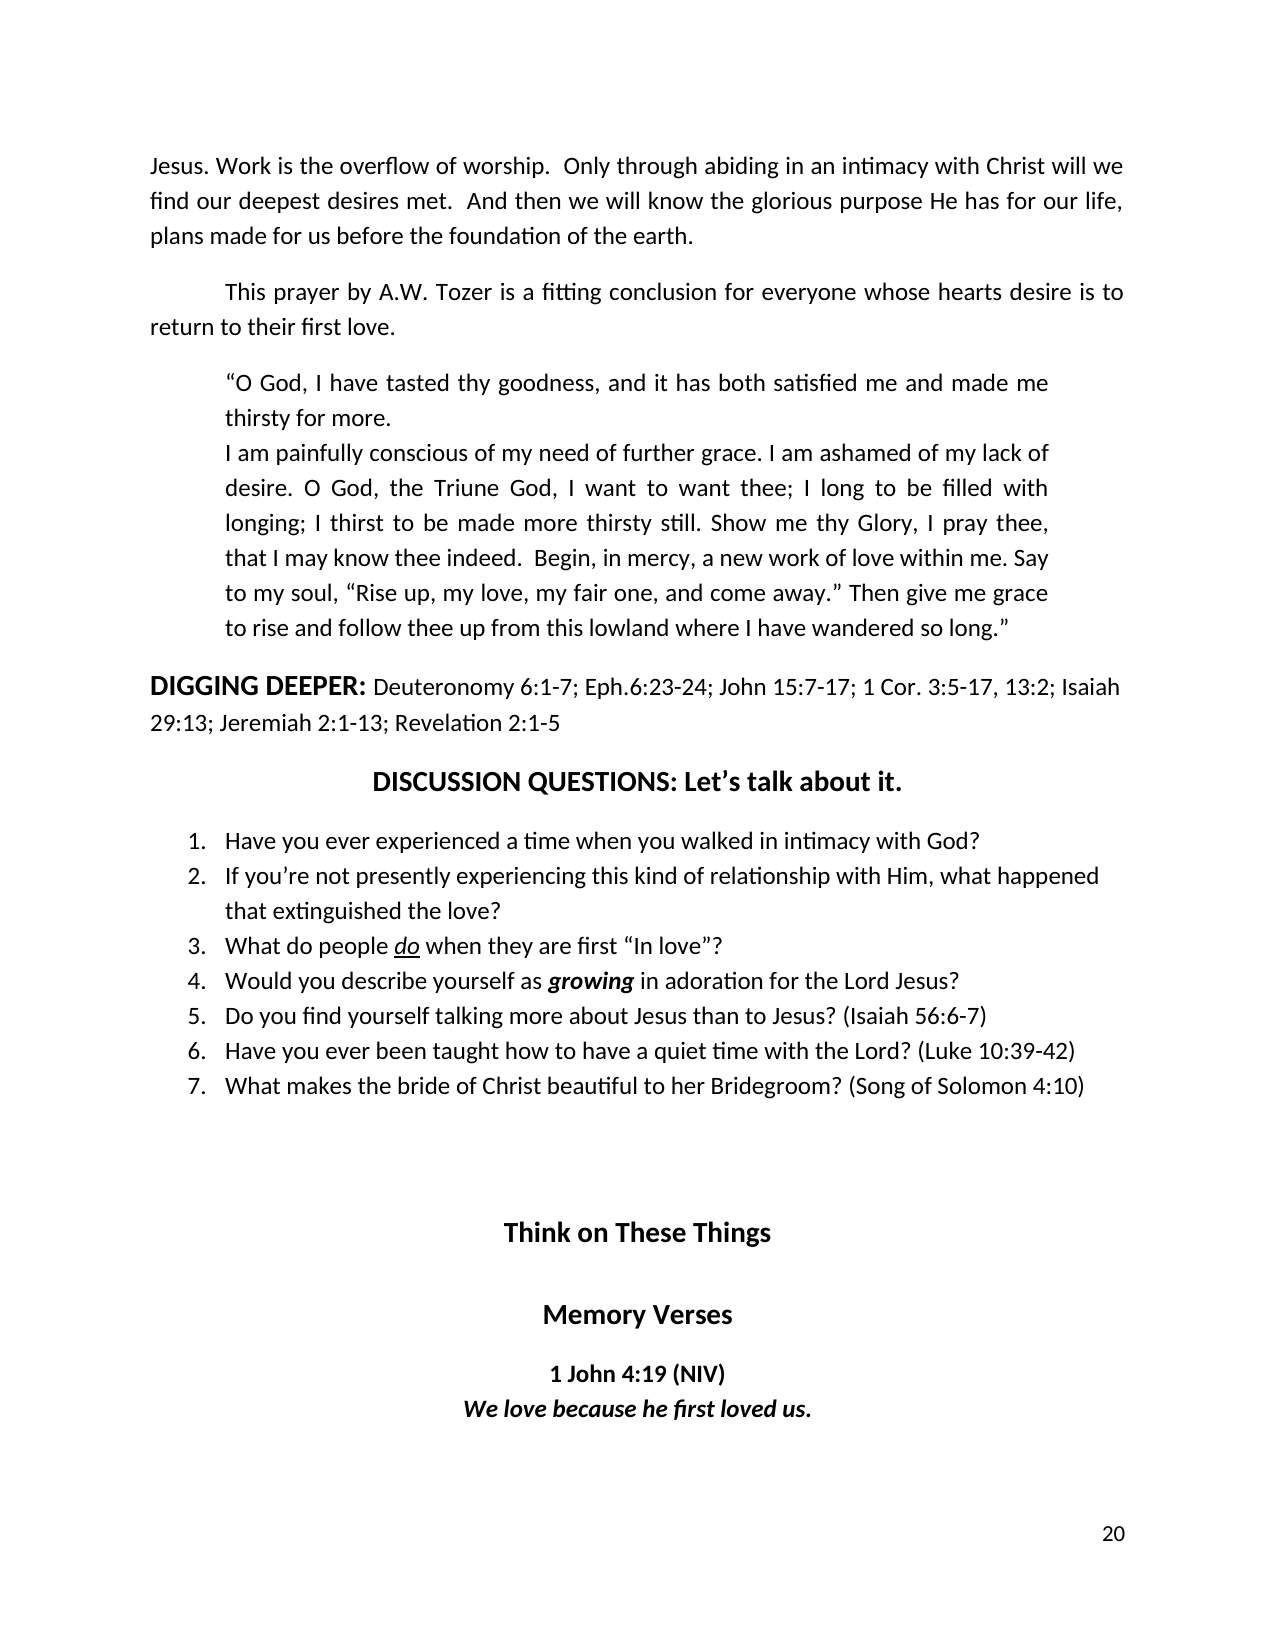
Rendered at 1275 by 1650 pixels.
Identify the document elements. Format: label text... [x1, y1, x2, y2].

list What do people do when they are first “In love”? [187, 930, 1125, 961]
text This prayer by A.W. Tozer is a fitting conclusion for everyone whose hearts desire is to return to their first love. [150, 276, 1125, 341]
list Memory Verses [150, 1296, 1125, 1332]
text 1 John 4:19 (NIV) [150, 1358, 1125, 1388]
list Think on These Things [150, 1214, 1125, 1250]
text We love because he first loved us. [150, 1393, 1125, 1423]
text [150, 150, 1125, 251]
list Do you find yourself talking more about Jesus than to Jesus? (Isaiah 56:6-7) [187, 1000, 1125, 1031]
list Have you ever been taught how to have a quiet time with the Lord? (Luke 10:39-42) [187, 1035, 1125, 1066]
text DISCUSSION QUESTIONS: Let’s talk about it. [150, 763, 1125, 799]
list Have you ever experienced a time when you walked in intimacy with God? [187, 825, 1125, 856]
list If you’re not presently experiencing this kind of relationship with Him, what happened that extinguished the love? [187, 860, 1125, 926]
list I am painfully conscious of my need of further grace. I am ashamed of my lack of desire. O God, the Triune God, I want to want thee; I long to be filled with longing; I thirst to be made more thirsty still. Show me thy Glory, I pray thee, that I may know thee indeed. Begin, in mercy, a new work of love within me. Say to my soul, “Rise up, my love, my fair one, and come away.” Then give me grace to rise and follow thee up from this lowland where I have wandered so long.” [225, 437, 1050, 642]
text DIGGING DEEPER: Deuteronomy 6:1-7; Eph.6:23-24; John 15:7-17; 1 Cor. 3:5-17, 13:2; Isaiah 29:13; Jeremiah 2:1-13; Revelation 2:1-5 [150, 667, 1125, 738]
list Would you describe yourself as growing in adoration for the Lord Jesus? [187, 965, 1125, 996]
list “O God, I have tasted thy goodness, and it has both satisfied me and made me thirsty for more. [225, 367, 1050, 432]
list What makes the bride of Christ beautiful to her Bridegroom? (Song of Solomon 4:10) [187, 1070, 1125, 1101]
